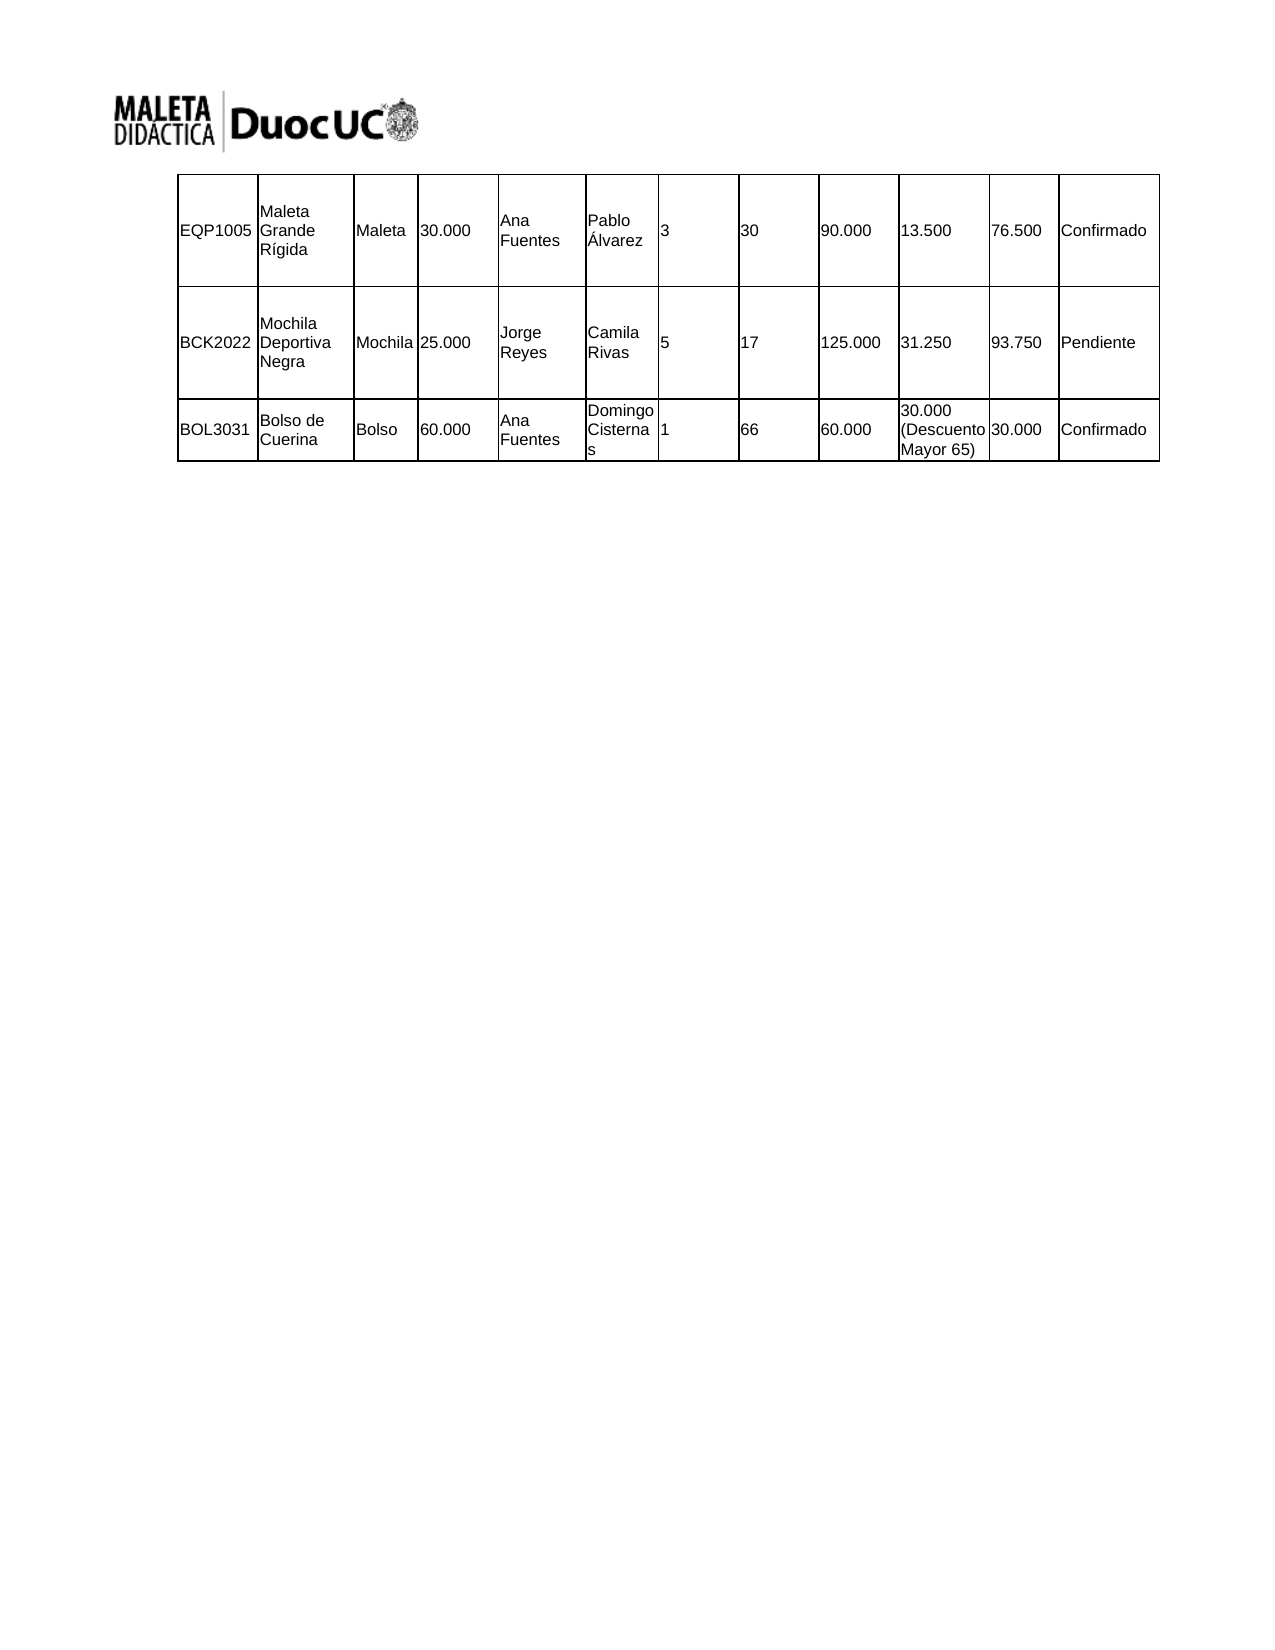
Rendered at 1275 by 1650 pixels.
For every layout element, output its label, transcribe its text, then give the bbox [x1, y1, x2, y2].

table_cell Maleta Grande Rígida [259, 175, 353, 286]
table_cell 17 [740, 287, 818, 398]
table_cell 3 [659, 175, 738, 286]
table_cell Mochila [355, 287, 417, 398]
table_cell 31.250 [900, 287, 989, 398]
table_cell Bolso de Cuerina [259, 400, 353, 460]
table_cell 66 [740, 400, 818, 460]
table_cell 90.000 [820, 175, 898, 286]
table_cell 93.750 [990, 287, 1058, 398]
table_cell 1 [659, 400, 738, 460]
table_cell 125.000 [820, 287, 898, 398]
table_cell 60.000 [820, 400, 898, 460]
picture [81, 67, 452, 174]
table_cell Jorge Reyes [499, 287, 585, 398]
table_cell Confirmado [1060, 400, 1159, 460]
table_cell Confirmado [1060, 175, 1159, 286]
table_cell EQP1005 [179, 175, 257, 286]
table_cell 30.000 [990, 400, 1058, 460]
table_cell 76.500 [990, 175, 1058, 286]
table_cell 30 [740, 175, 818, 286]
table_cell Camila Rivas [587, 287, 658, 398]
table_cell Ana Fuentes [499, 400, 585, 460]
table_cell BOL3031 [179, 400, 257, 460]
table_cell Pablo Álvarez [587, 175, 658, 286]
table_cell Domingo Cisternas [587, 400, 658, 460]
table_cell BCK2022 [179, 287, 257, 398]
table_cell 5 [659, 287, 738, 398]
table_cell Mochila Deportiva Negra [259, 287, 353, 398]
table_cell 13.500 [900, 175, 989, 286]
table_cell Pendiente [1060, 287, 1159, 398]
table_cell 30.000 [419, 175, 498, 286]
table_cell 25.000 [419, 287, 498, 398]
table_cell 60.000 [419, 400, 498, 460]
table_cell Ana Fuentes [499, 175, 585, 286]
table_cell 30.000 (Descuento Mayor 65) [900, 400, 989, 460]
table_cell Bolso [355, 400, 417, 460]
table_cell Maleta [355, 175, 417, 286]
